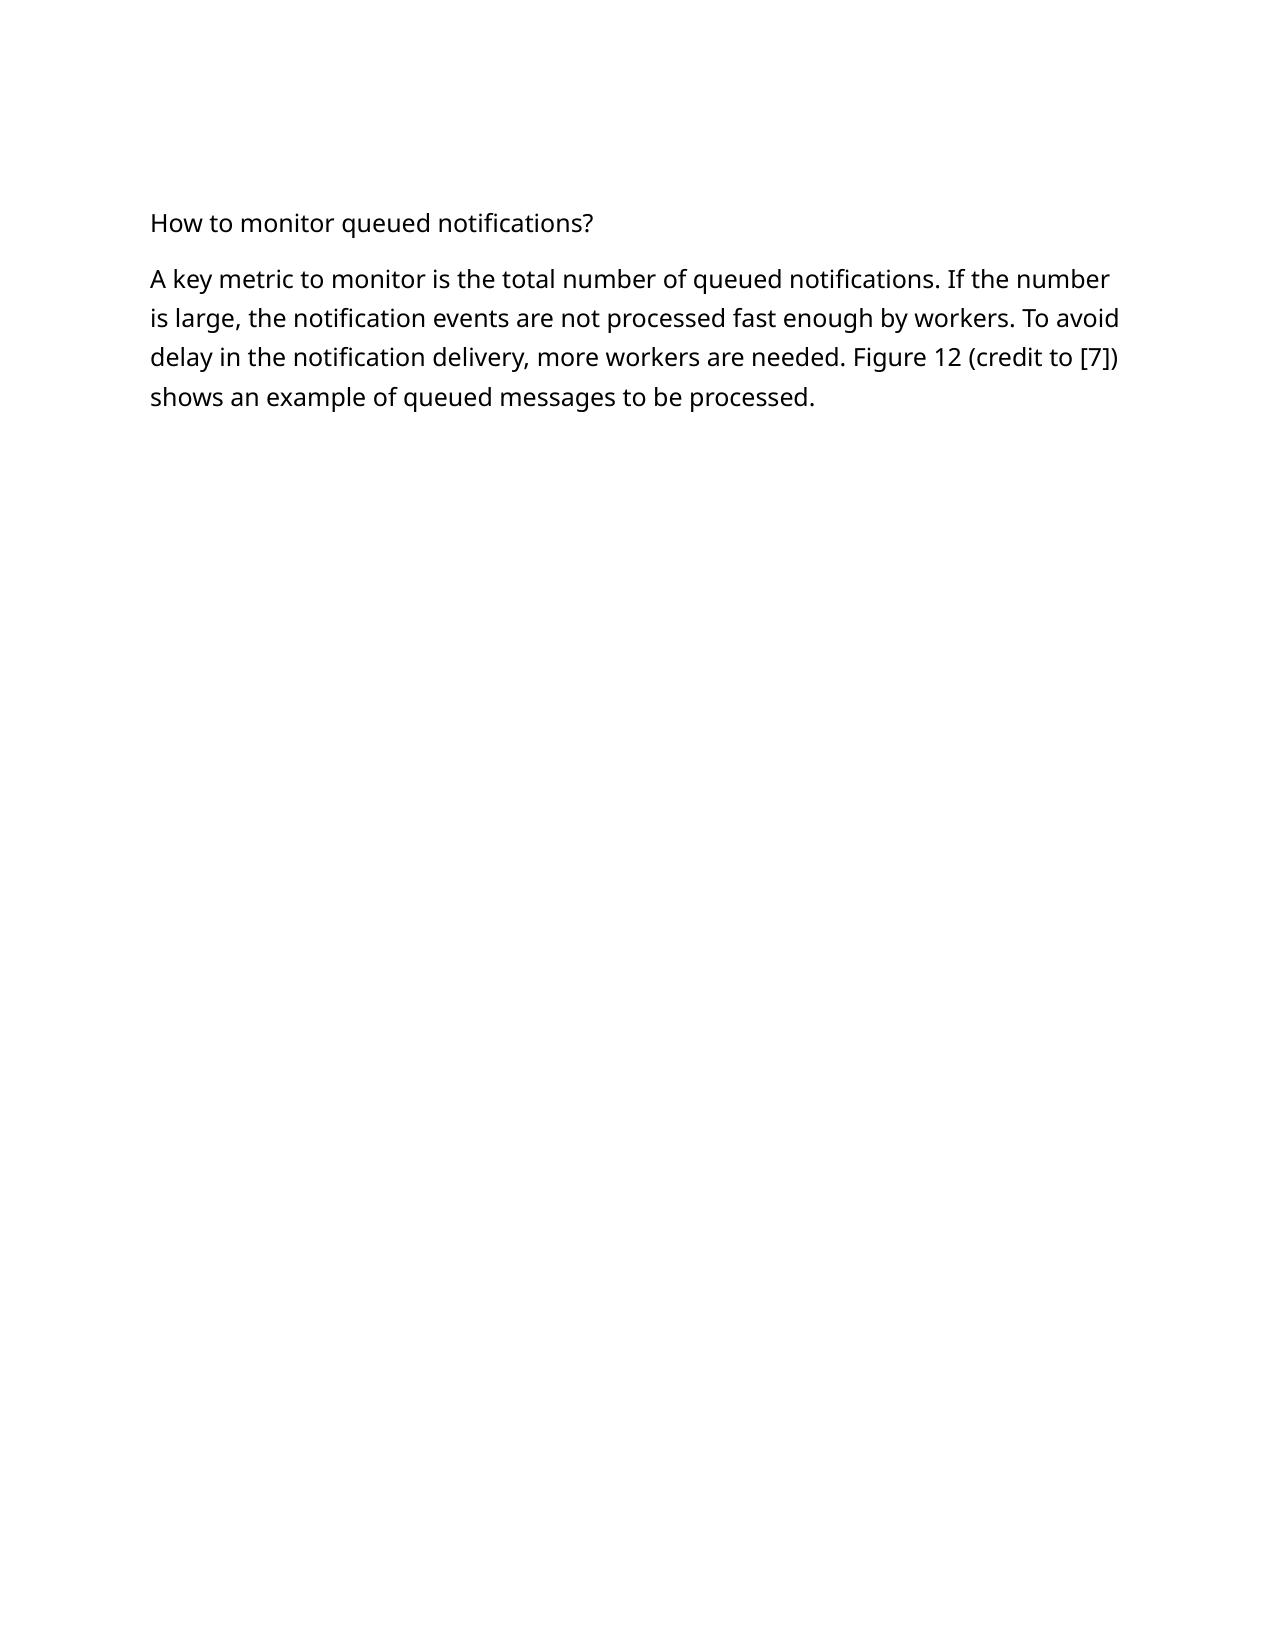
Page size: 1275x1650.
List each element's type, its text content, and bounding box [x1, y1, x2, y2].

text How to monitor queued notifications? [150, 206, 1125, 240]
text A key metric to monitor is the total number of queued notifications. If the number is large, the notification events are not processed fast enough by workers. To avoid delay in the notification delivery, more workers are needed. Figure 12 (credit to [7]) shows an example of queued messages to be processed. [150, 262, 1125, 413]
